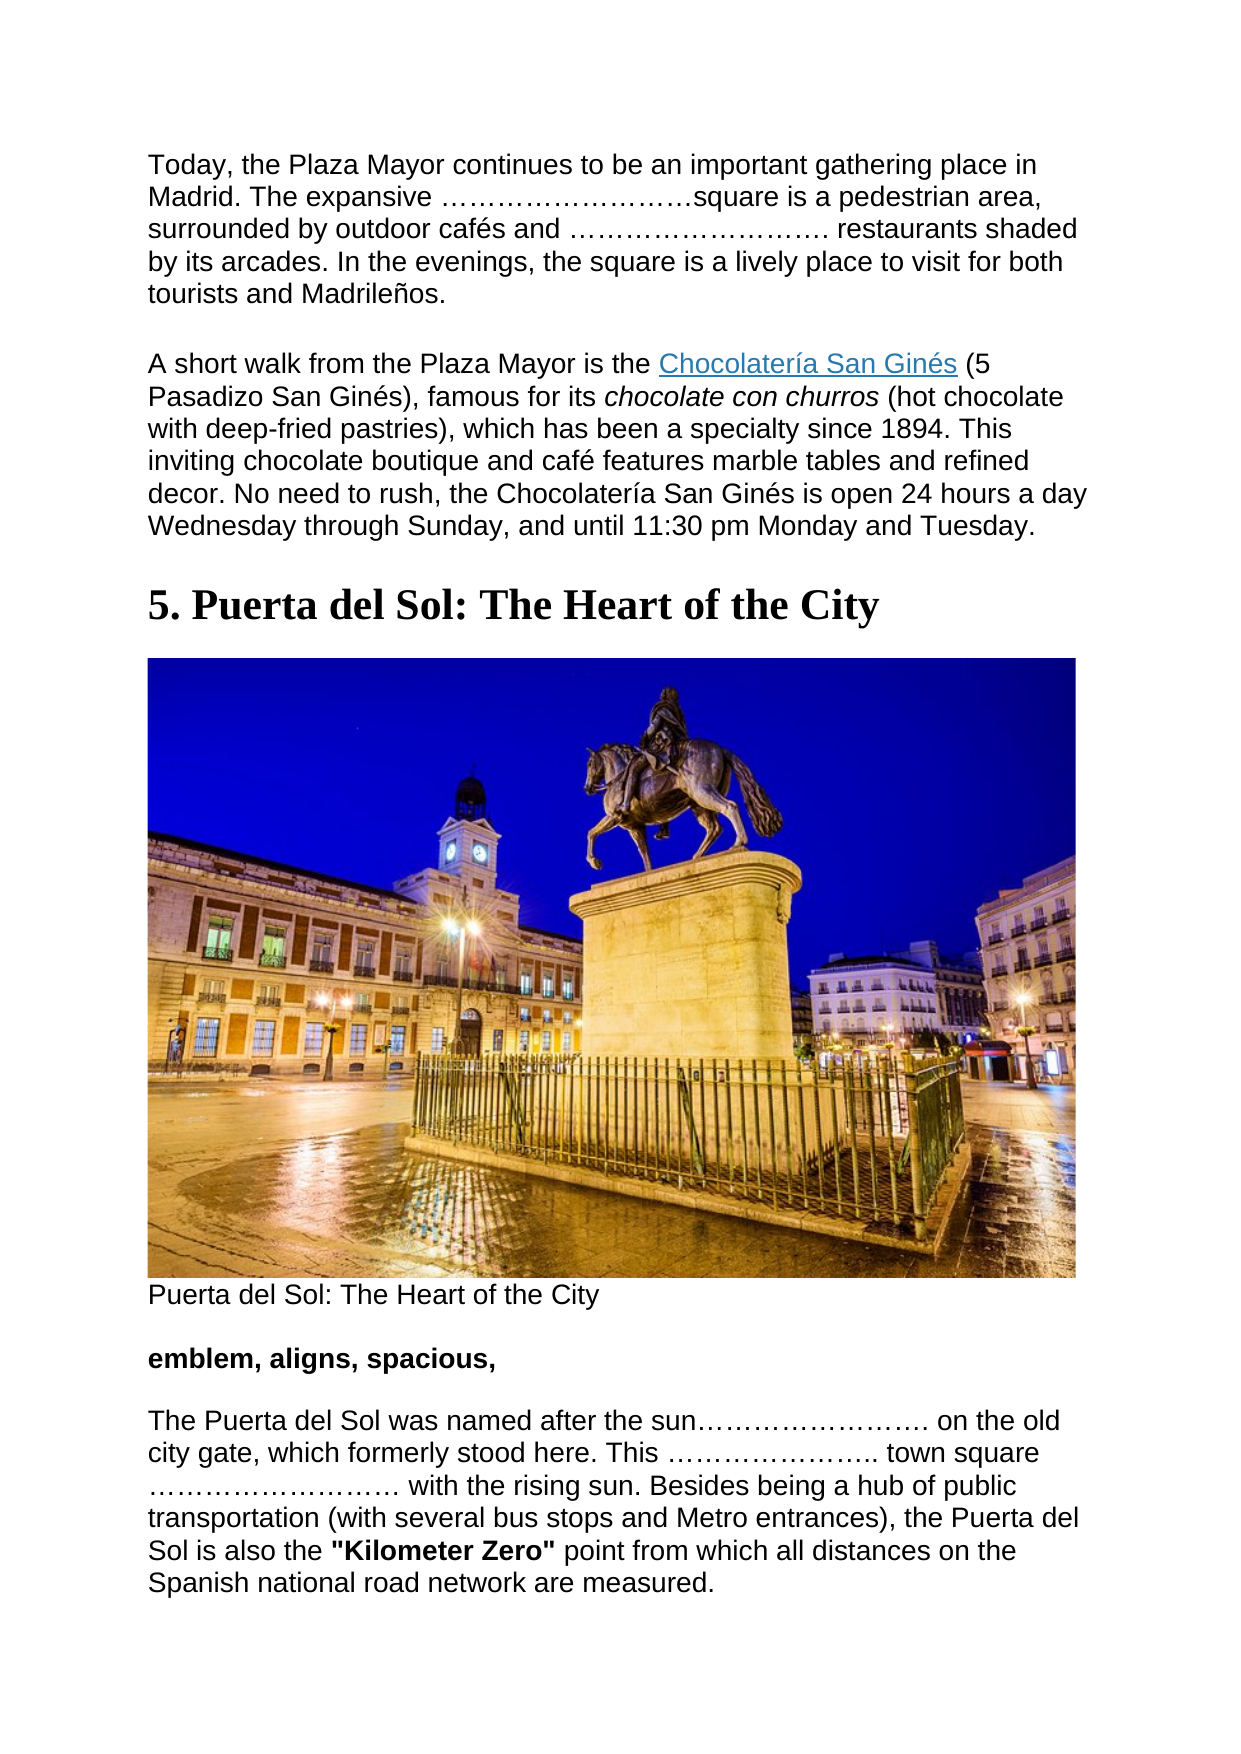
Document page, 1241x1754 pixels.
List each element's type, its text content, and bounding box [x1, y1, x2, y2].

text A short walk from the Plaza Mayor is the Chocolatería San Ginés (5 Pasadizo San Ginés), famous for its chocolate con churros (hot chocolate with deep-fried pastries), which has been a specialty since 1894. This inviting chocolate boutique and café features marble tables and refined decor. No need to rush, the Chocolatería San Ginés is open 24 hours a day Wednesday through Sunday, and until 11:30 pm Monday and Tuesday. [148, 347, 1093, 541]
text The Puerta del Sol was named after the sun……………………. on the old city gate, which formerly stood here. This ………………….. town square ……………………… with the rising sun. Besides being a hub of public transportation (with several bus stops and Metro entrances), the Puerta del Sol is also the "Kilometer Zero" point from which all distances on the Spanish national road network are measured. [148, 1404, 1093, 1598]
picture [147, 658, 1076, 1278]
text emblem, aligns, spacious, [148, 1342, 1093, 1375]
text Today, the Plaza Mayor continues to be an important gathering place in Madrid. The expansive ………………………square is a pedestrian area, surrounded by outdoor cafés and ………………………. restaurants shaded by its arcades. In the evenings, the square is a lively place to visit for both tourists and Madrileños. [148, 148, 1093, 309]
text 5. Puerta del Sol: The Heart of the City [148, 579, 1093, 629]
